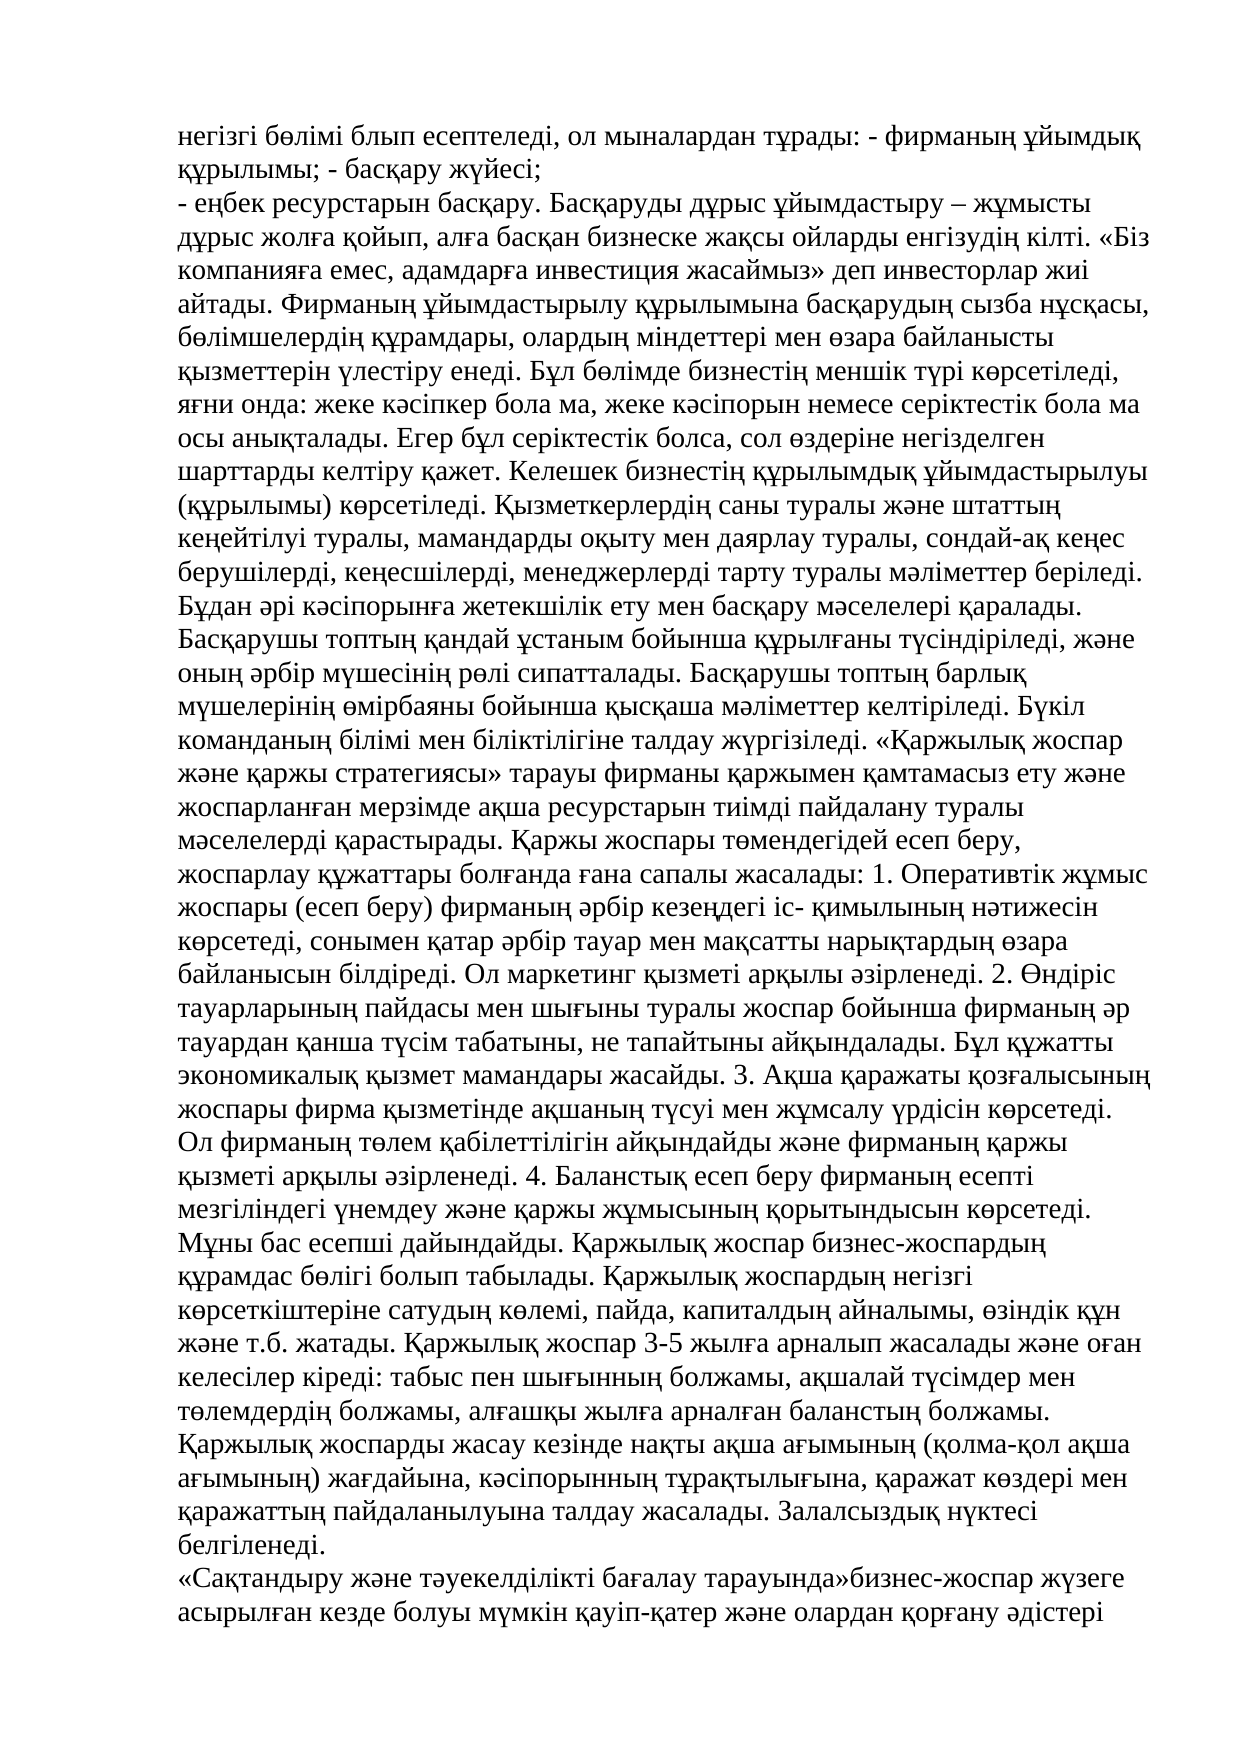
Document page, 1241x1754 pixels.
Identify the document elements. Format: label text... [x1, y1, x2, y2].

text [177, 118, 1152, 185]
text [177, 1560, 1152, 1627]
text - еңбек ресурстарын басқару. Басқаруды дұрыс ұйымдастыру – жұмысты дұрыс жолға қойып, алға басқан бизнеске жақсы ойларды енгізудің кілті. «Біз компанияға емес, адамдарға инвестиция жасаймыз» деп инвесторлар жиі айтады. Фирманың ұйымдастырылу құрылымына басқарудың сызба нұсқасы, бөлімшелердің құрамдары, олардың міндеттері мен өзара байланысты қызметтерін үлестіру енеді. Бұл бөлімде бизнестің меншік түрі көрсетіледі, яғни онда: жеке кәсіпкер бола ма, жеке кәсіпорын немесе серіктестік бола ма осы анықталады. Егер бұл серіктестік болса, сол өздеріне негізделген шарттарды келтіру қажет. Келешек бизнестің құрылымдық ұйымдастырылуы (құрылымы) көрсетіледі. Қызметкерлердің саны туралы және штаттың кеңейтілуі туралы, мамандарды оқыту мен даярлау туралы, сондай-ақ кеңес берушілерді, кеңесшілерді, менеджерлерді тарту туралы мәліметтер беріледі. Бұдан әрі кәсіпорынға жетекшілік ету мен басқару мәселелері қаралады. Басқарушы топтың қандай ұстаным бойынша құрылғаны түсіндіріледі, және оның әрбір мүшесінің рөлі сипатталады. Басқарушы топтың барлық мүшелерінің өмірбаяны бойынша қысқаша мәліметтер келтіріледі. Бүкіл команданың білімі мен біліктілігіне талдау жүргізіледі. «Қаржылық жоспар және қаржы стратегиясы» тарауы фирманы қаржымен қамтамасыз ету және жоспарланған мерзімде ақша ресурстарын тиімді пайдалану туралы мәселелерді қарастырады. Қаржы жоспары төмендегідей есеп беру, жоспарлау құжаттары болғанда ғана сапалы жасалады: 1. Оперативтік жұмыс жоспары (есеп беру) фирманың әрбір кезеңдегі іс- қимылының нәтижесін көрсетеді, сонымен қатар әрбір тауар мен мақсатты нарықтардың өзара байланысын білдіреді. Ол маркетинг қызметі арқылы әзірленеді. 2. Өндіріс тауарларының пайдасы мен шығыны туралы жоспар бойынша фирманың әр тауардан қанша түсім табатыны, не тапайтыны айқындалады. Бұл құжатты экономикалық қызмет мамандары жасайды. 3. Ақша қаражаты қозғалысының жоспары фирма қызметінде ақшаның түсуі мен жұмсалу үрдісін көрсетеді. Ол фирманың төлем қабілеттілігін айқындайды және фирманың қаржы қызметі арқылы әзірленеді. 4. Баланстық есеп беру фирманың есепті мезгіліндегі үнемдеу және қаржы жұмысының қорытындысын көрсетеді. Мұны бас есепші дайындайды. Қаржылық жоспар бизнес-жоспардың құрамдас бөлігі болып табылады. Қаржылық жоспардың негізгі көрсеткіштеріне сатудың көлемі, пайда, капиталдың айналымы, өзіндік құн және т.б. жатады. Қаржылық жоспар 3-5 жылға арналып жасалады және оған келесілер кіреді: табыс пен шығынның болжамы, ақшалай түсімдер мен төлемдердің болжамы, алғашқы жылға арналған баланстың болжамы. Қаржылық жоспарды жасау кезінде нақты ақша ағымының (қолма-қол ақша ағымының) жағдайына, кәсіпорынның тұрақтылығына, қаражат көздері мен қаражаттың пайдаланылуына талдау жасалады. Залалсыздық нүктесі белгіленеді. [177, 185, 1152, 1560]
